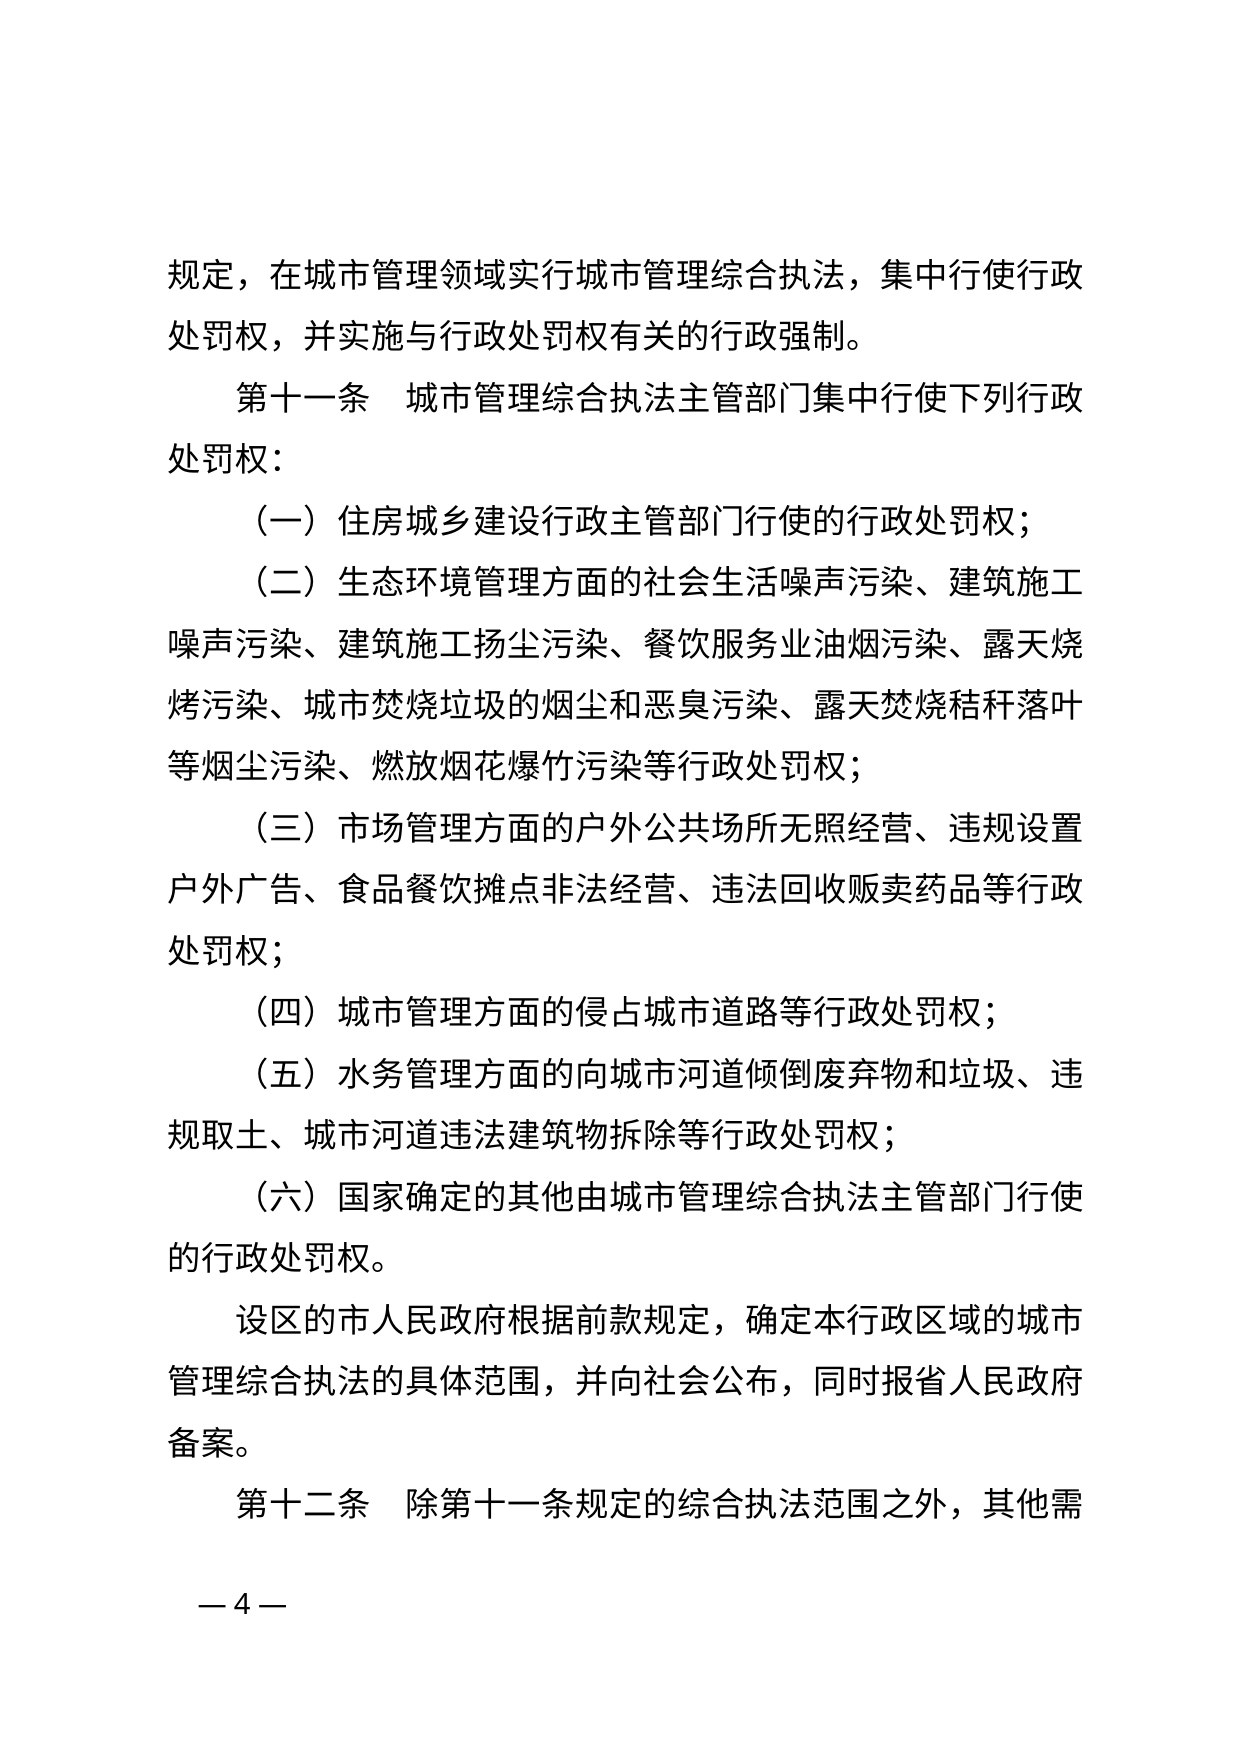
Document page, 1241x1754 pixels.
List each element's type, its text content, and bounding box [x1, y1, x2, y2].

text （三）市场管理方面的户外公共场所无照经营、违规设置户外广告、食品餐饮摊点非法经营、违法回收贩卖药品等行政处罚权； [168, 795, 1084, 979]
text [168, 242, 1084, 365]
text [168, 1471, 1084, 1533]
text 设区的市人民政府根据前款规定，确定本行政区域的城市管理综合执法的具体范围，并向社会公布，同时报省人民政府备案。 [168, 1287, 1084, 1471]
text （一）住房城乡建设行政主管部门行使的行政处罚权； [168, 488, 1084, 549]
text （四）城市管理方面的侵占城市道路等行政处罚权； [168, 979, 1084, 1041]
text （二）生态环境管理方面的社会生活噪声污染、建筑施工噪声污染、建筑施工扬尘污染、餐饮服务业油烟污染、露天烧烤污染、城市焚烧垃圾的烟尘和恶臭污染、露天焚烧秸秆落叶等烟尘污染、燃放烟花爆竹污染等行政处罚权； [168, 549, 1084, 795]
text （五）水务管理方面的向城市河道倾倒废弃物和垃圾、违规取土、城市河道违法建筑物拆除等行政处罚权； [168, 1041, 1084, 1164]
text 第十一条 城市管理综合执法主管部门集中行使下列行政处罚权： [168, 365, 1084, 488]
text （六）国家确定的其他由城市管理综合执法主管部门行使的行政处罚权。 [168, 1164, 1084, 1287]
